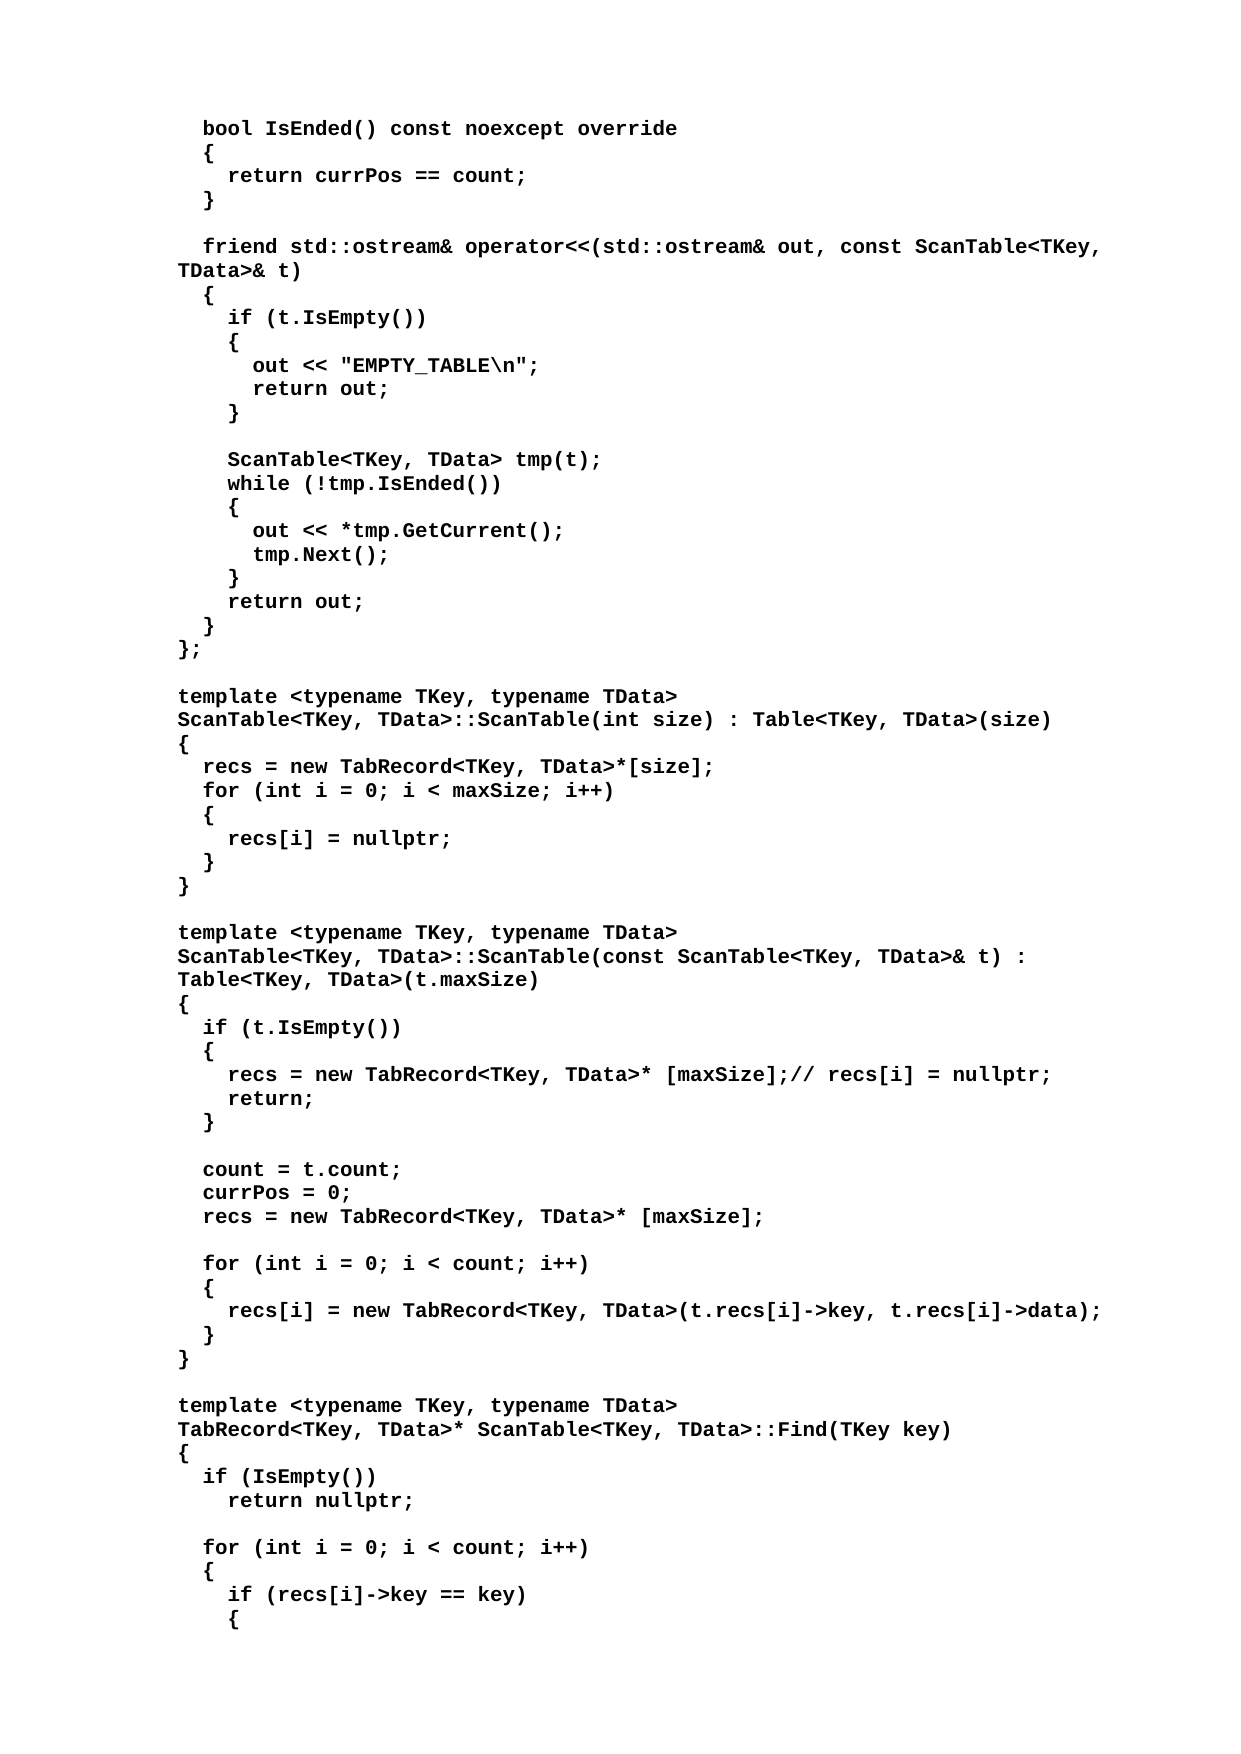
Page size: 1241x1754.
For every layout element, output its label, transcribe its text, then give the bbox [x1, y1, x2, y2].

text for (int i = 0; i < count; i++) [177, 1253, 1152, 1277]
text } [177, 851, 1152, 875]
text } [177, 1348, 1152, 1371]
text } [177, 875, 1152, 898]
text { [177, 1277, 1152, 1300]
text recs = new TabRecord<TKey, TData>* [maxSize];// recs[i] = nullptr; [177, 1064, 1152, 1088]
text }; [177, 638, 1152, 662]
text out << "EMPTY_TABLE\n"; [177, 354, 1152, 378]
text { [177, 1442, 1152, 1466]
text } [177, 1111, 1152, 1135]
text bool IsEnded() const noexcept override [177, 118, 1152, 142]
text { [177, 733, 1152, 757]
text for (int i = 0; i < count; i++) [177, 1537, 1152, 1561]
text return out; [177, 591, 1152, 615]
text ScanTable<TKey, TData> tmp(t); [177, 449, 1152, 473]
text template <typename TKey, typename TData> [177, 1395, 1152, 1419]
text { [177, 284, 1152, 307]
text return currPos == count; [177, 165, 1152, 189]
text { [177, 804, 1152, 827]
text if (recs[i]->key == key) [177, 1584, 1152, 1608]
text currPos = 0; [177, 1182, 1152, 1206]
text friend std::ostream& operator<<(std::ostream& out, const ScanTable<TKey, TData>& t) [177, 236, 1152, 284]
text for (int i = 0; i < maxSize; i++) [177, 780, 1152, 804]
text ScanTable<TKey, TData>::ScanTable(int size) : Table<TKey, TData>(size) [177, 709, 1152, 733]
text ScanTable<TKey, TData>::ScanTable(const ScanTable<TKey, TData>& t) : Table<TKey, TData>(t.maxSize) [177, 946, 1152, 993]
text return nullptr; [177, 1489, 1152, 1513]
text count = t.count; [177, 1158, 1152, 1182]
text recs[i] = nullptr; [177, 827, 1152, 851]
text { [177, 142, 1152, 165]
text } [177, 402, 1152, 426]
text } [177, 189, 1152, 213]
text { [177, 1561, 1152, 1584]
text return out; [177, 378, 1152, 402]
text { [177, 331, 1152, 354]
text if (t.IsEmpty()) [177, 307, 1152, 331]
text template <typename TKey, typename TData> [177, 922, 1152, 946]
text if (t.IsEmpty()) [177, 1017, 1152, 1040]
text recs[i] = new TabRecord<TKey, TData>(t.recs[i]->key, t.recs[i]->data); [177, 1300, 1152, 1324]
text while (!tmp.IsEnded()) [177, 473, 1152, 496]
text TabRecord<TKey, TData>* ScanTable<TKey, TData>::Find(TKey key) [177, 1419, 1152, 1442]
text template <typename TKey, typename TData> [177, 686, 1152, 709]
text { [177, 993, 1152, 1017]
text out << *tmp.GetCurrent(); [177, 520, 1152, 544]
text return; [177, 1088, 1152, 1111]
text { [177, 496, 1152, 520]
text { [177, 1040, 1152, 1064]
text recs = new TabRecord<TKey, TData>*[size]; [177, 757, 1152, 780]
text tmp.Next(); [177, 544, 1152, 567]
text } [177, 567, 1152, 591]
text } [177, 1324, 1152, 1348]
text } [177, 615, 1152, 638]
text if (IsEmpty()) [177, 1466, 1152, 1489]
text { [177, 1608, 1152, 1631]
text recs = new TabRecord<TKey, TData>* [maxSize]; [177, 1206, 1152, 1229]
